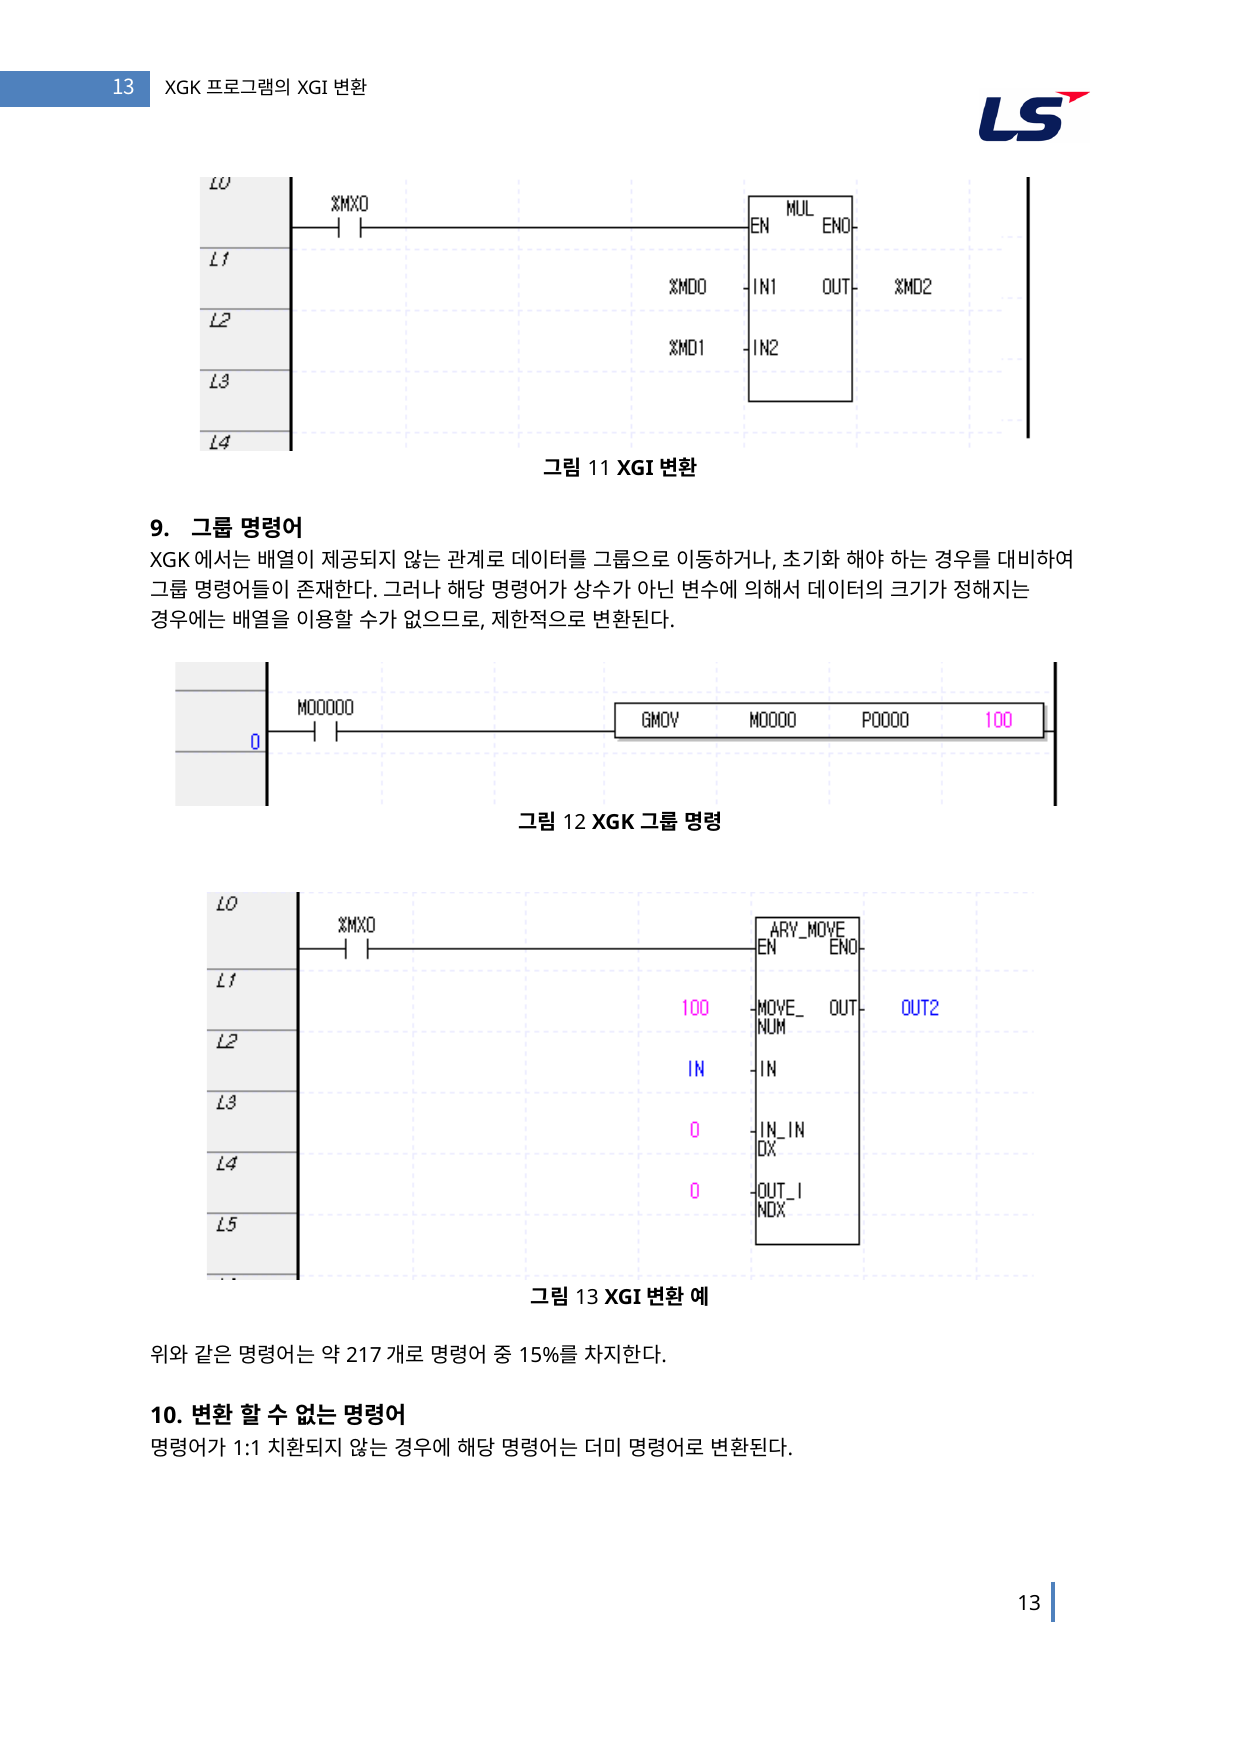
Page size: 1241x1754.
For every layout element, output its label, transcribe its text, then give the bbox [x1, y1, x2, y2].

picture [978, 88, 1091, 143]
picture [206, 892, 1034, 1280]
picture [199, 177, 1041, 451]
subtitle 변환 할 수 없는 명령어 [150, 1397, 1090, 1431]
subtitle 그룹 명령어 [150, 510, 1090, 543]
text 명령어가 1:1 치환되지 않는 경우에 해당 명령어는 더미 명령어로 변환된다. [150, 1431, 1090, 1461]
text XGK에서는 배열이 제공되지 않는 관계로 데이터를 그룹으로 이동하거나, 초기화 해야 하는 경우를 대비하여 그룹 명령어들이 존재한다. 그러나 해당 명령어가 상수가 아닌 변수에 의해서 데이터의 크기가 정해지는 경우에는 배열을 이용할 수가 없으므로, 제한적으로 변환된다. [150, 543, 1090, 634]
picture [175, 662, 1065, 806]
text 위와 같은 명령어는 약 217개로 명령어 중 15%를 차지한다. [150, 1339, 1090, 1369]
